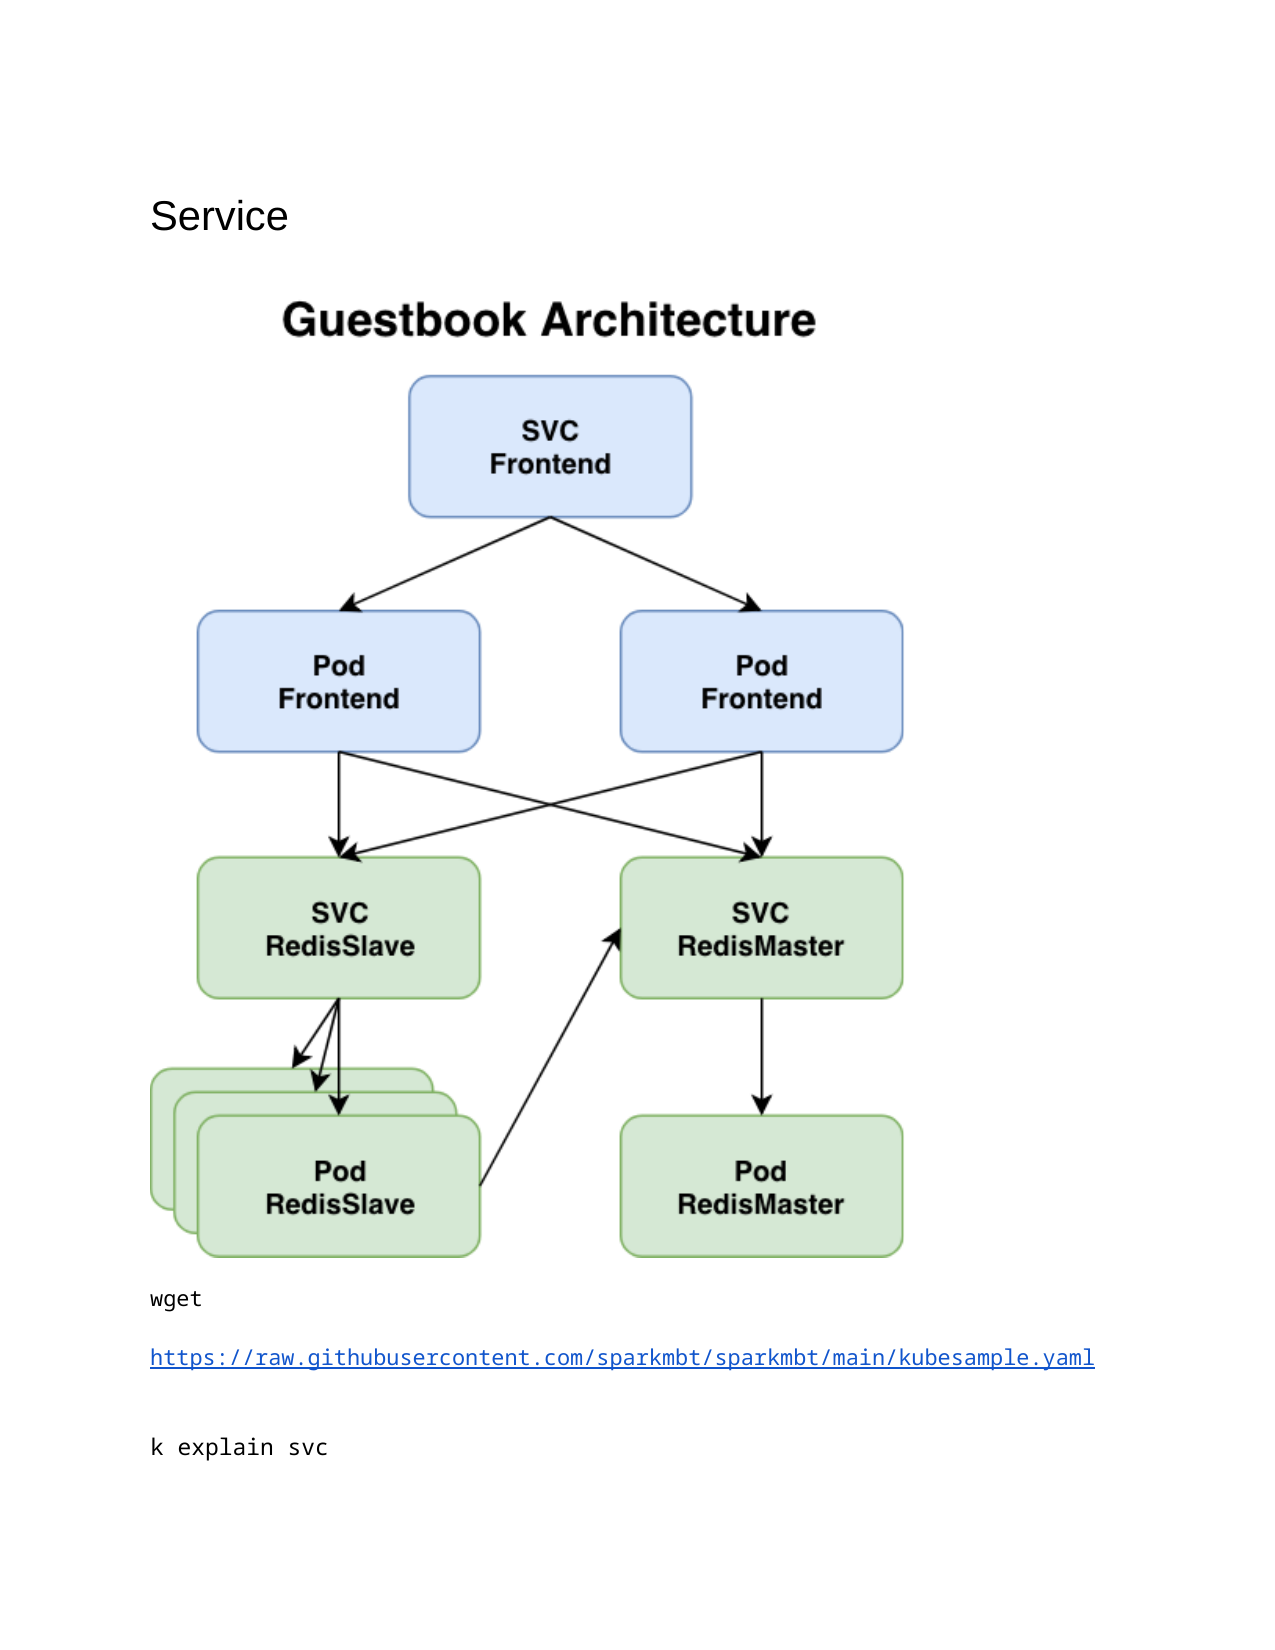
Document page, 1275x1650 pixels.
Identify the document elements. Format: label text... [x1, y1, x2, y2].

picture [150, 286, 905, 1258]
text k explain svc [150, 1431, 1125, 1462]
subtitle Service [150, 192, 1125, 252]
text wget https://raw.githubusercontent.com/sparkmbt/sparkmbt/main/kubesample.yaml [150, 1283, 1125, 1372]
